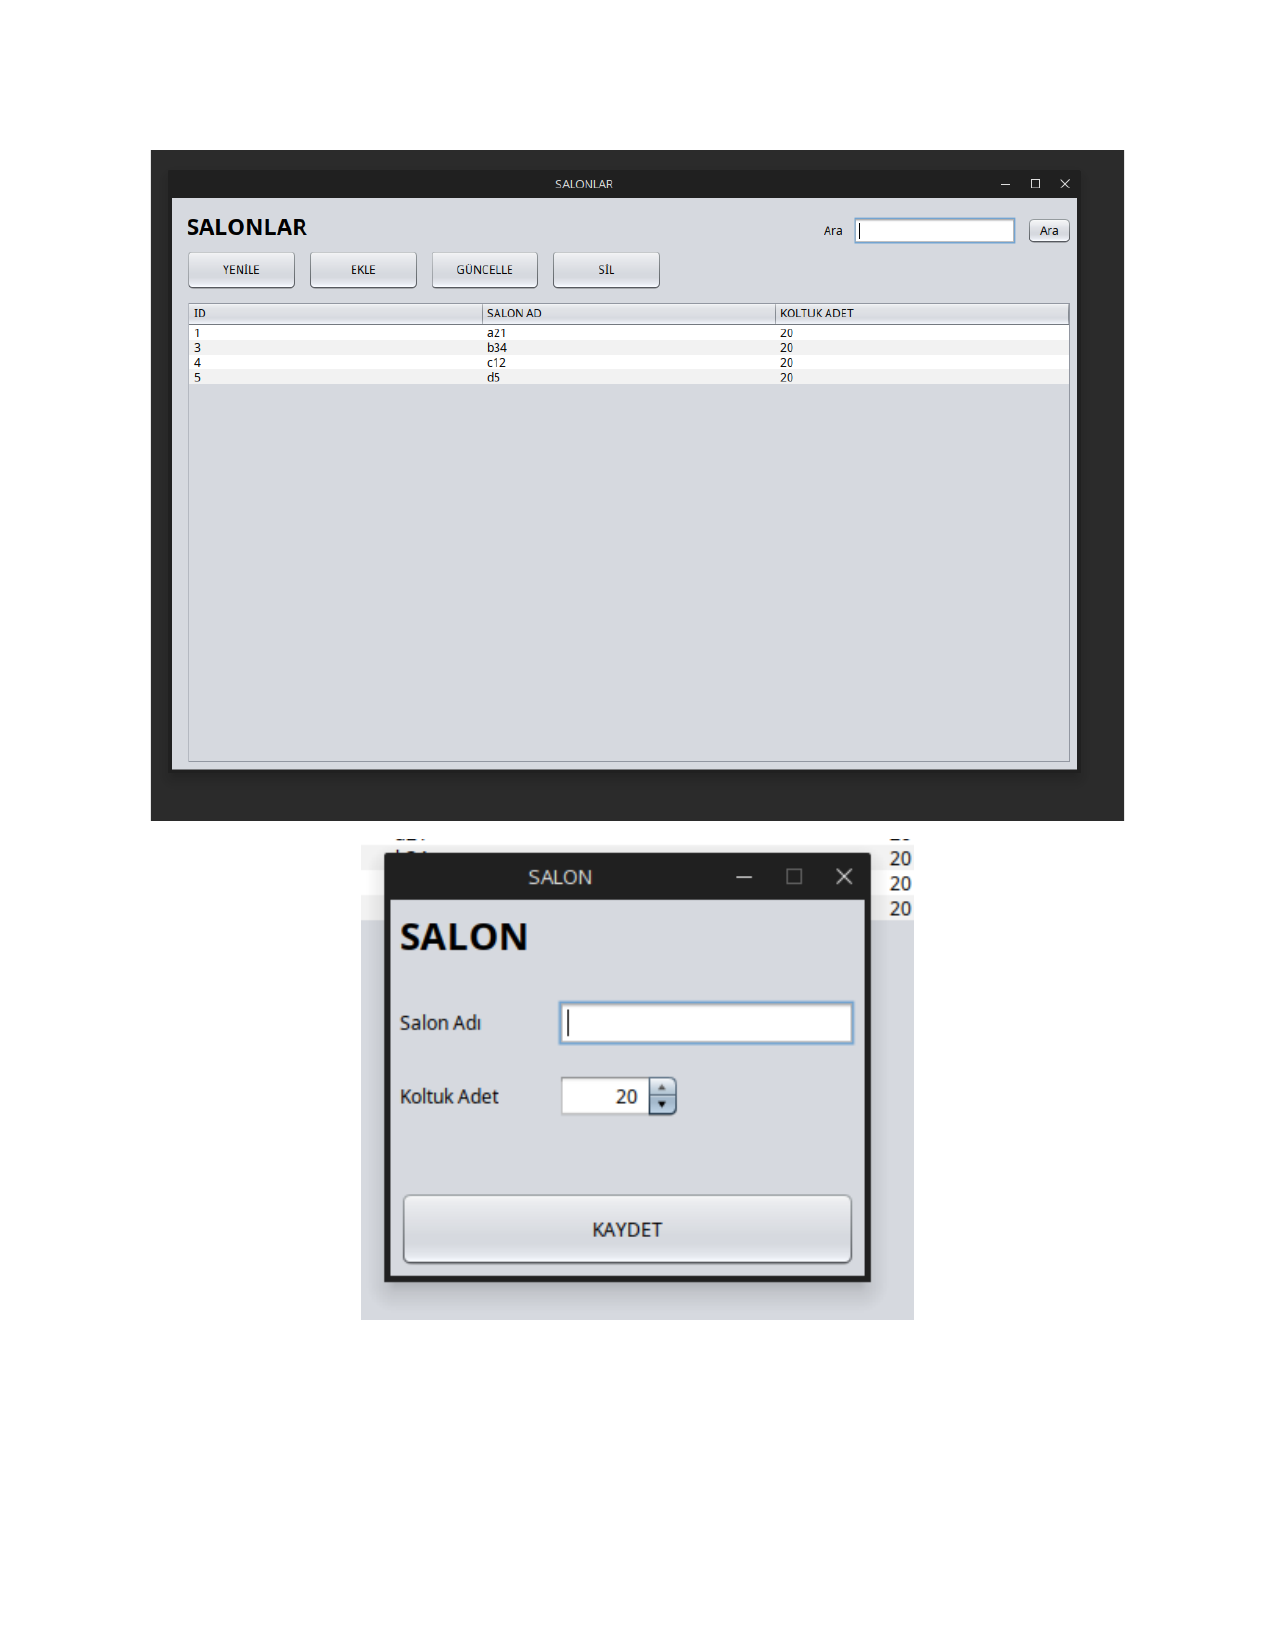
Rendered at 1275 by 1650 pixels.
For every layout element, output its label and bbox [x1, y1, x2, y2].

picture [361, 839, 914, 1320]
picture [150, 150, 1125, 821]
